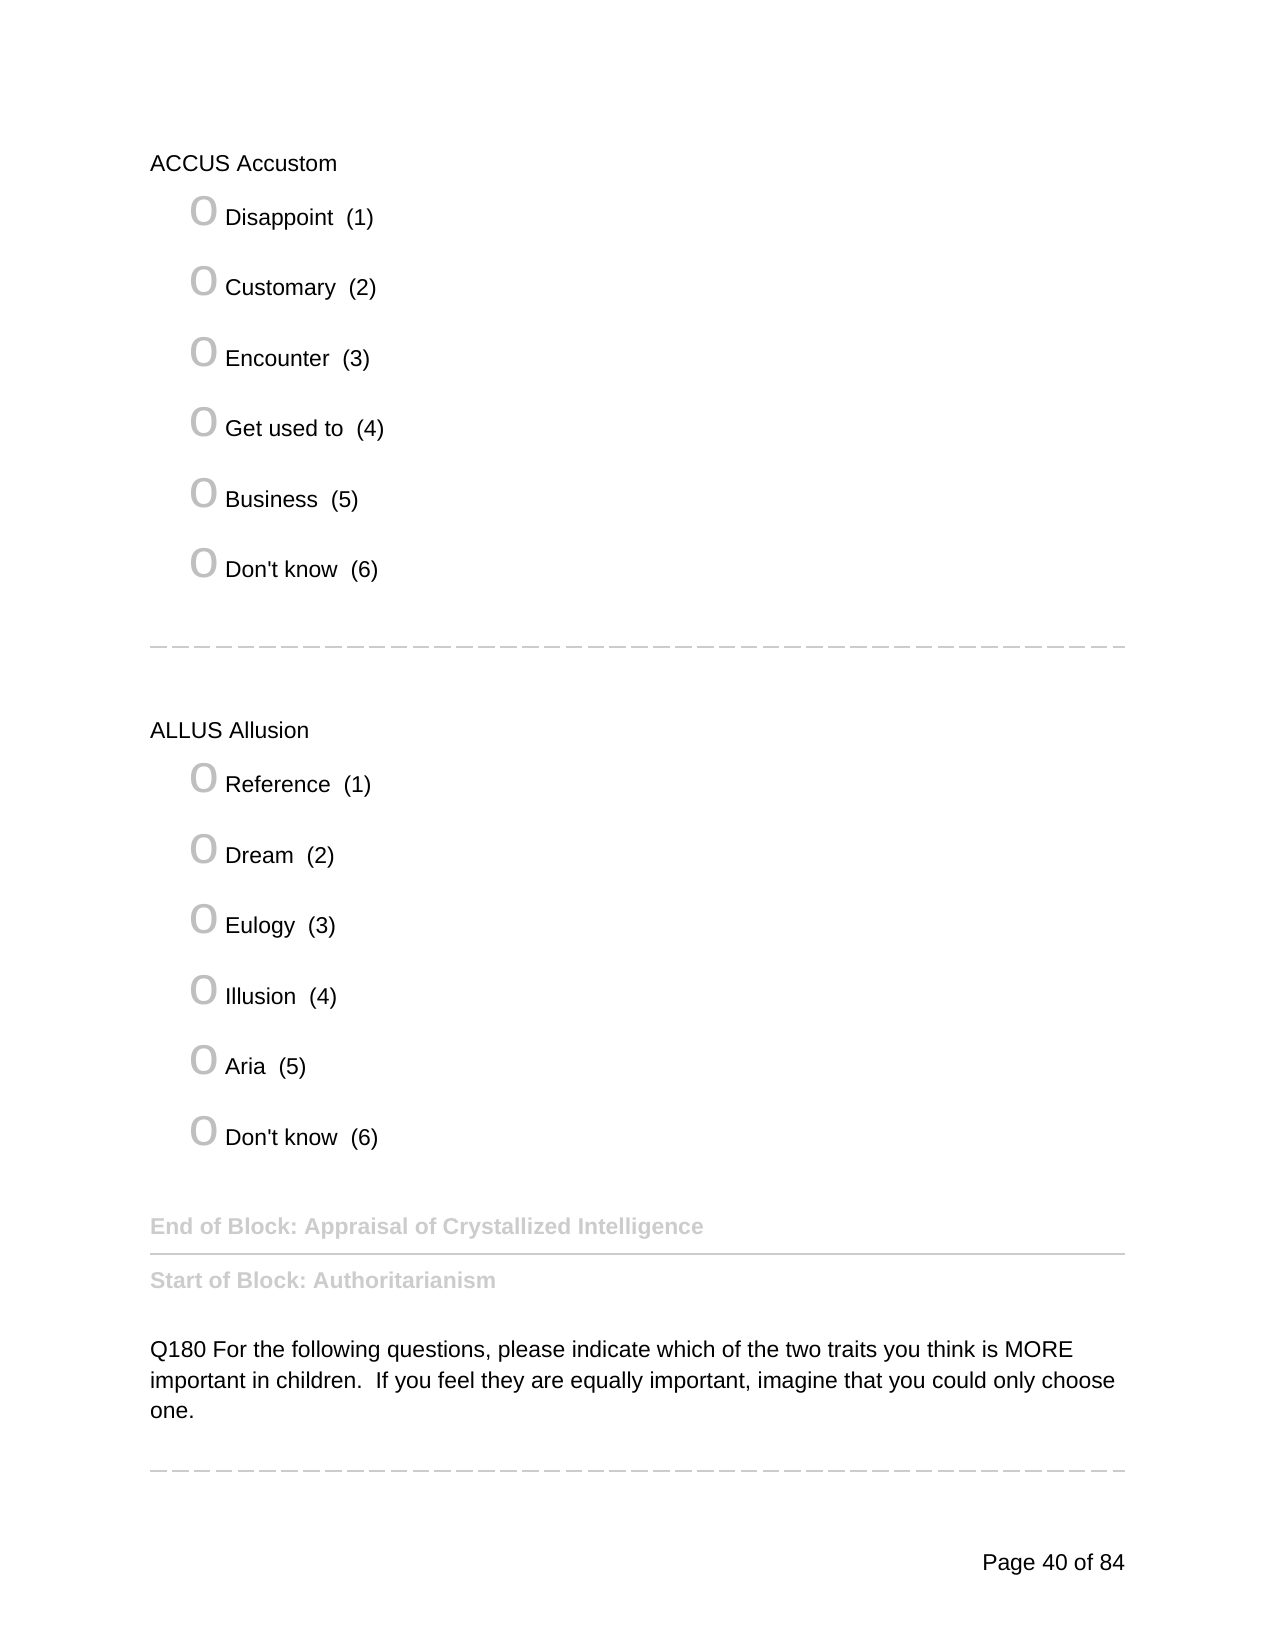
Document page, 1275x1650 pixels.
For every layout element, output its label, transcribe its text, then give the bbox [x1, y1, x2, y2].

list Illusion (4) [187, 959, 1125, 1020]
text ALLUS Allusion [150, 717, 1125, 743]
text ACCUS Accustom [150, 150, 1125, 176]
text End of Block: Appraisal of Crystallized Intelligence [150, 1213, 1125, 1239]
list Reference (1) [187, 747, 1125, 809]
list Don't know (6) [187, 1100, 1125, 1161]
list Dream (2) [187, 818, 1125, 879]
list Aria (5) [187, 1029, 1125, 1091]
text Q180 For the following questions, please indicate which of the two traits you think is MORE important in children. If you feel they are equally important, imagine that you could only choose one. [150, 1336, 1125, 1423]
list Customary (2) [187, 251, 1125, 312]
text Start of Block: Authoritarianism [150, 1267, 1125, 1294]
list Eulogy (3) [187, 888, 1125, 950]
list Business (5) [187, 462, 1125, 524]
list Encounter (3) [187, 321, 1125, 383]
list Get used to (4) [187, 392, 1125, 453]
list Disappoint (1) [187, 180, 1125, 242]
list Don't know (6) [187, 533, 1125, 594]
